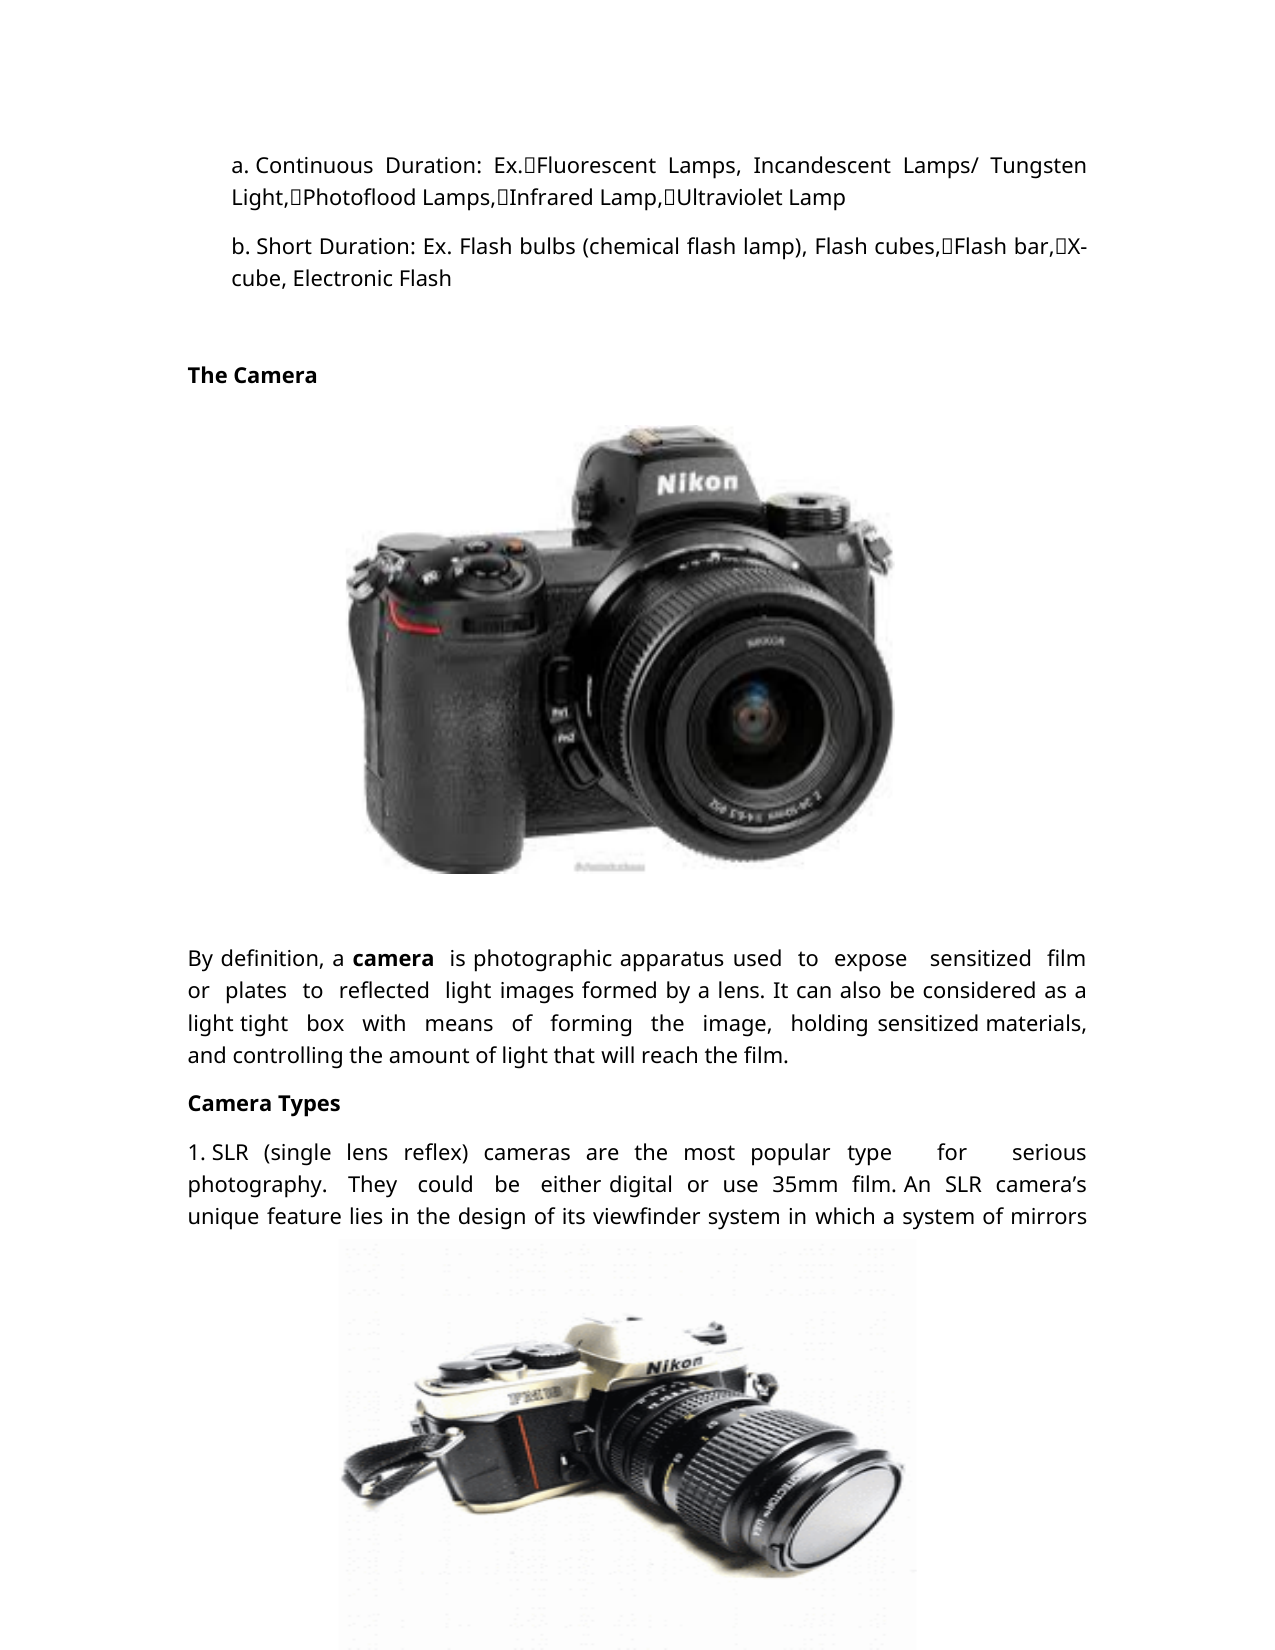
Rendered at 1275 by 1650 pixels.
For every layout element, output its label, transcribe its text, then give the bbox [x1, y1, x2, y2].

picture [345, 425, 895, 874]
text The Camera [187, 360, 1087, 390]
text By definition, a camera is photographic apparatus used to expose sensitized film or plates to reflected light images formed by a lens. It can also be considered as a light tight box with means of forming the image, holding sensitized materials, and controlling the amount of light that will reach the film. [187, 943, 1087, 1069]
list Continuous Duration: Ex.Fluorescent Lamps, Incandescent Lamps/ Tungsten Light,Photoflood Lamps,Infrared Lamp,Ultraviolet Lamp [231, 150, 1087, 212]
list Short Duration: Ex. Flash bulbs (chemical flash lamp), Flash cubes,Flash bar,X-cube, Electronic Flash [231, 231, 1087, 293]
picture [338, 1239, 917, 1650]
text Camera Types [187, 1088, 1087, 1118]
